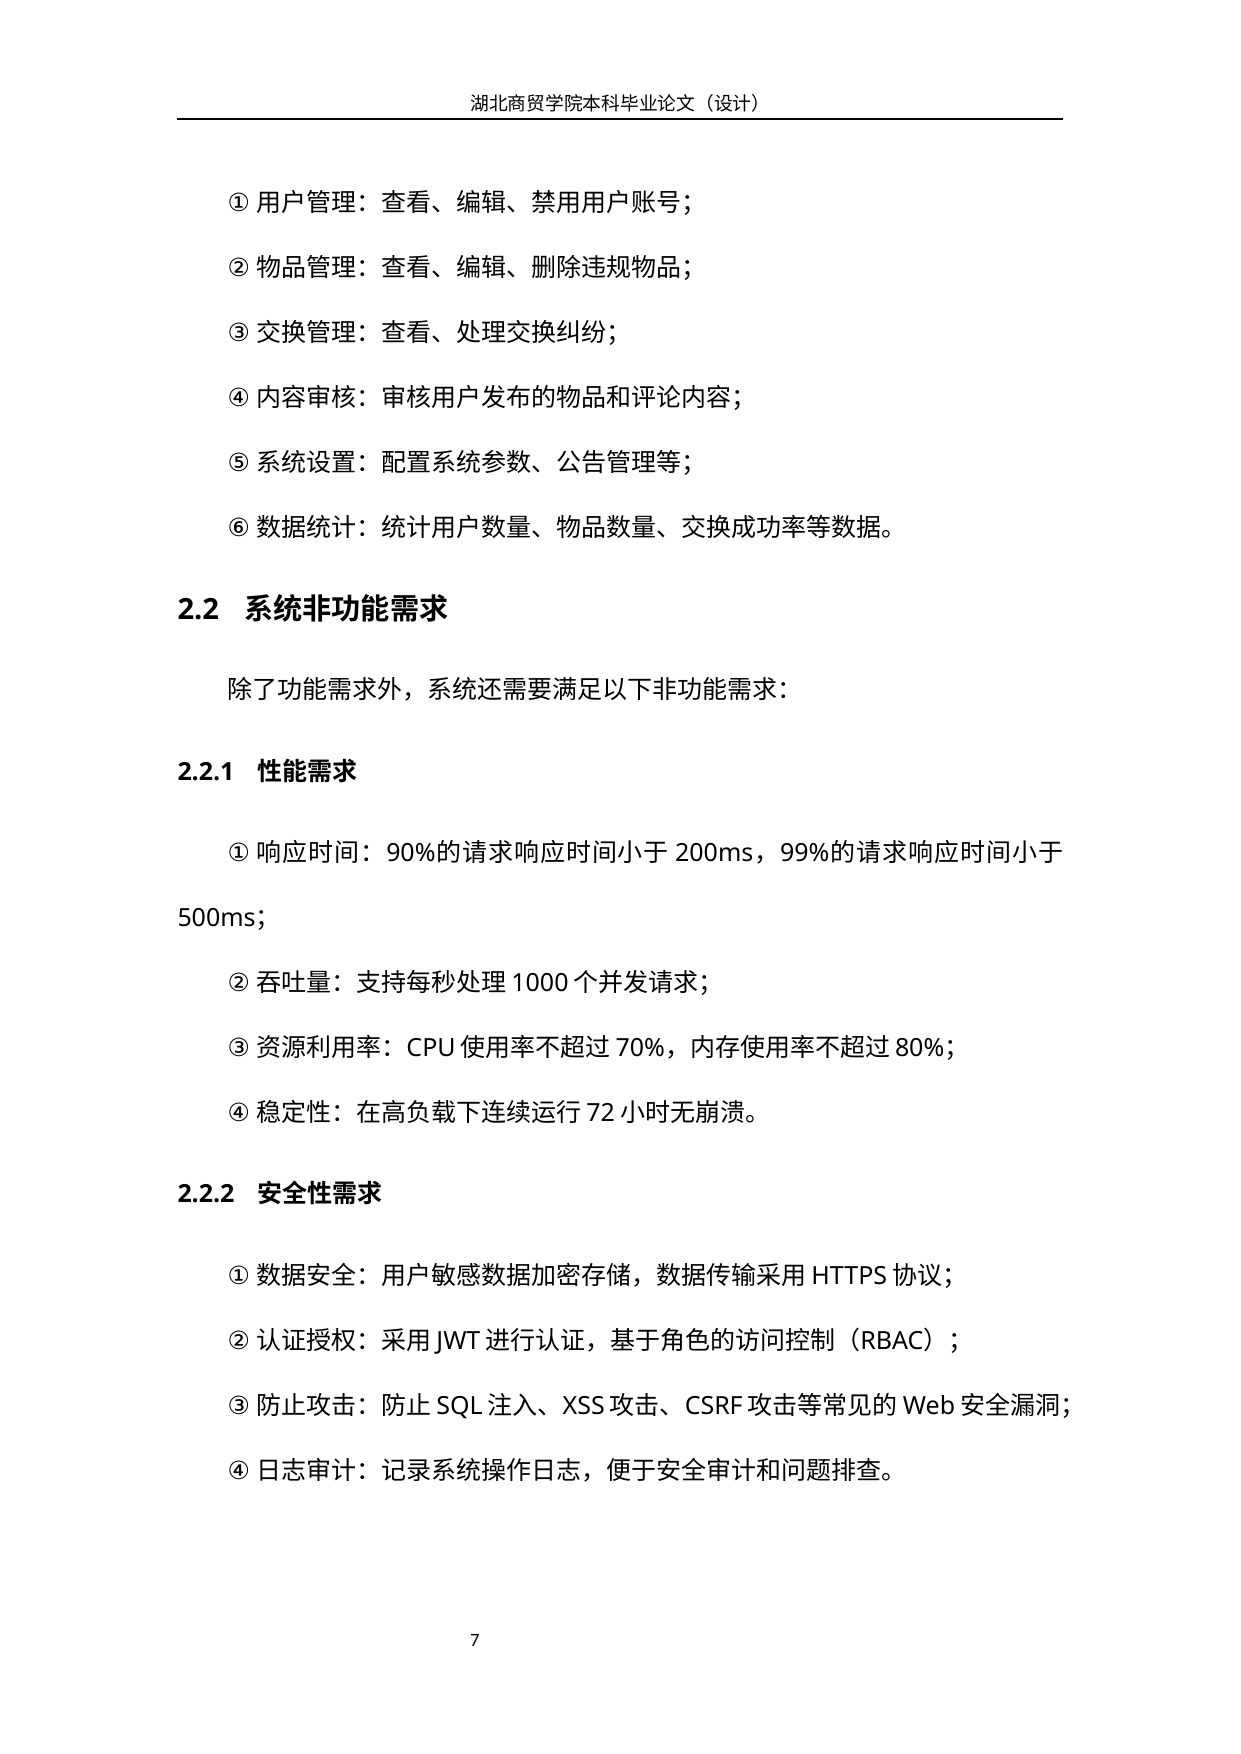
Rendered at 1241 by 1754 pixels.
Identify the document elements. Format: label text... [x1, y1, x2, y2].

list 交换管理：查看、处理交换纠纷； [177, 298, 1063, 363]
list 用户管理：查看、编辑、禁用用户账号； [177, 168, 1063, 233]
list 数据统计：统计用户数量、物品数量、交换成功率等数据。 [177, 493, 1063, 558]
list 系统设置：配置系统参数、公告管理等； [177, 428, 1063, 493]
subtitle 性能需求 [177, 737, 1063, 802]
list 响应时间：90%的请求响应时间小于200ms，99%的请求响应时间小于500ms； [177, 818, 1063, 948]
list 内容审核：审核用户发布的物品和评论内容； [177, 363, 1063, 428]
list 日志审计：记录系统操作日志，便于安全审计和问题排查。 [177, 1436, 1063, 1501]
text 除了功能需求外，系统还需要满足以下非功能需求： [177, 656, 1063, 721]
list 数据安全：用户敏感数据加密存储，数据传输采用HTTPS协议； [177, 1241, 1063, 1306]
list 资源利用率：CPU使用率不超过70%，内存使用率不超过80%； [177, 1013, 1063, 1078]
list 物品管理：查看、编辑、删除违规物品； [177, 233, 1063, 298]
list 吞吐量：支持每秒处理1000个并发请求； [177, 948, 1063, 1013]
list 防止攻击：防止SQL注入、XSS攻击、CSRF攻击等常见的Web安全漏洞； [177, 1371, 1063, 1436]
subtitle 安全性需求 [177, 1159, 1063, 1224]
subtitle 系统非功能需求 [177, 574, 1063, 639]
list 稳定性：在高负载下连续运行72小时无崩溃。 [177, 1078, 1063, 1143]
list 认证授权：采用JWT进行认证，基于角色的访问控制（RBAC）； [177, 1306, 1063, 1371]
